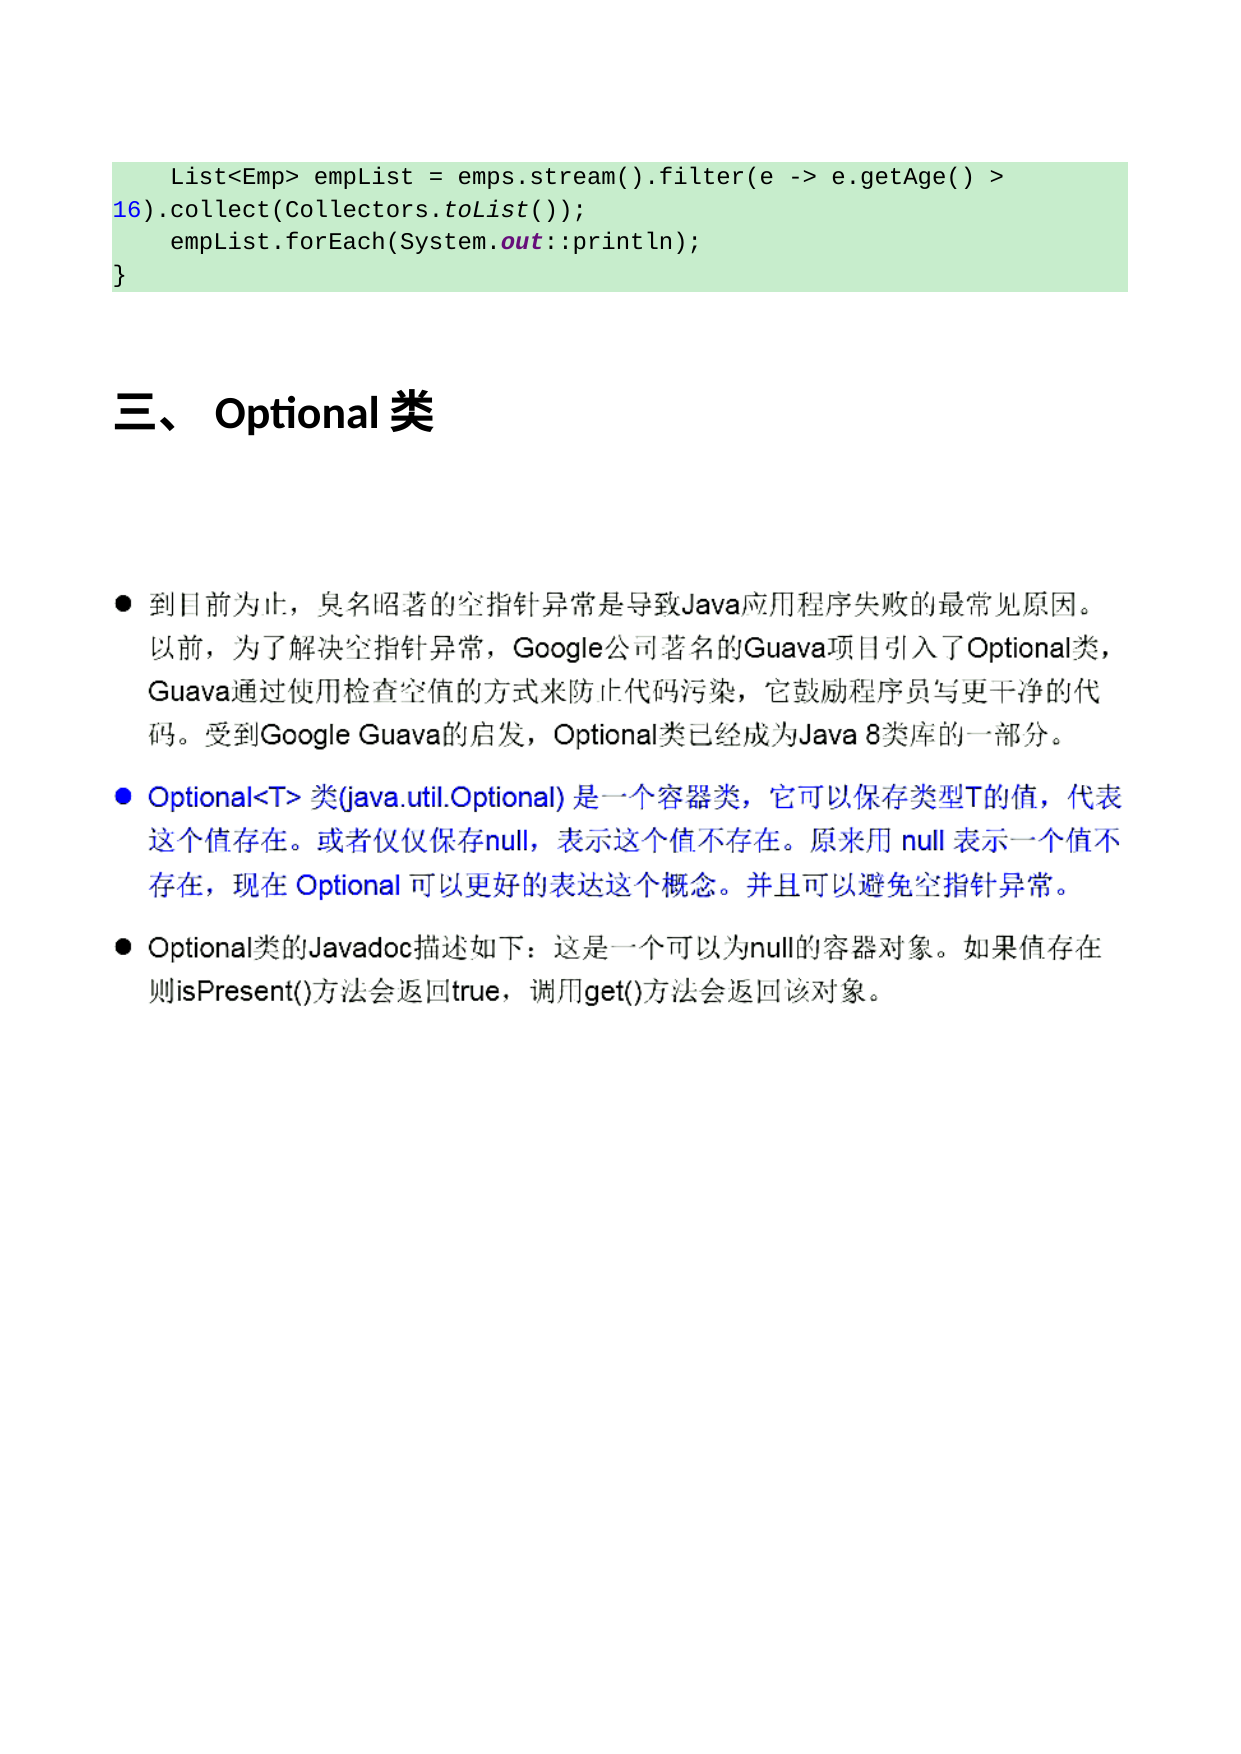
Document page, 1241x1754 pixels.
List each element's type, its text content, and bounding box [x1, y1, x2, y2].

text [112, 162, 1128, 292]
subtitle 三、 Optional类 [112, 360, 1128, 457]
picture [112, 585, 1128, 1029]
